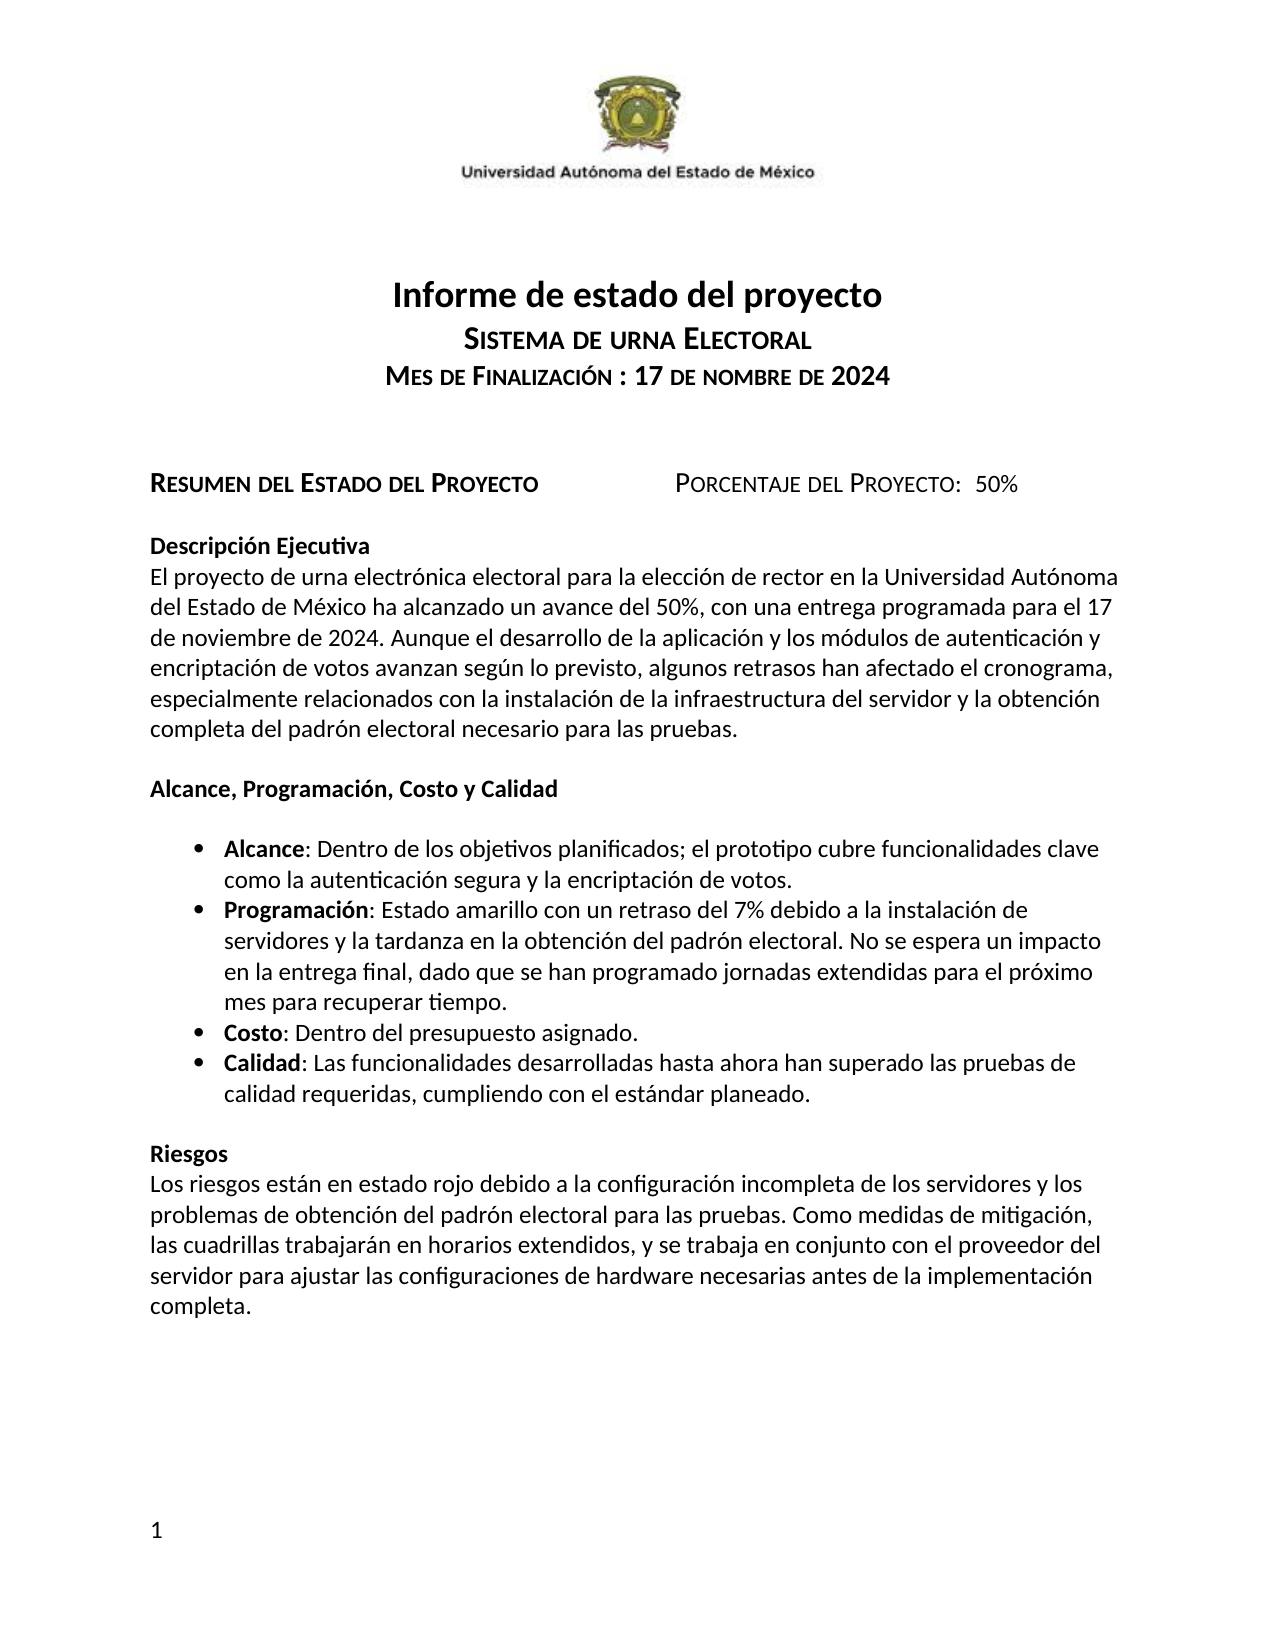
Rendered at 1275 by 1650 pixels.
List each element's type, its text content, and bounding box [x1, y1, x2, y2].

list Costo: Dentro del presupuesto asignado. [194, 1017, 1125, 1047]
text Informe de estado del proyecto [150, 271, 1125, 317]
text Resumen del Estado del Proyecto Porcentaje del Proyecto: 50% [150, 464, 1125, 500]
list Programación: Estado amarillo con un retraso del 7% debido a la instalación de servidores y la tardanza en la obtención del padrón electoral. No se espera un impacto en la entrega final, dado que se han programado jornadas extendidas para el próximo mes para recuperar tiempo. [194, 895, 1125, 1017]
text Riesgos Los riesgos están en estado rojo debido a la configuración incompleta de los servidores y los problemas de obtención del padrón electoral para las pruebas. Como medidas de mitigación, las cuadrillas trabajarán en horarios extendidos, y se trabaja en conjunto con el proveedor del servidor para ajustar las configuraciones de hardware necesarias antes de la implementación completa. [150, 1138, 1125, 1321]
text Mes de Finalización : 17 de nombre de 2024 [150, 357, 1125, 393]
list Alcance: Dentro de los objetivos planificados; el prototipo cubre funcionalidades clave como la autenticación segura y la encriptación de votos. [194, 834, 1125, 895]
picture [174, 62, 1103, 196]
text Sistema de urna Electoral [150, 317, 1125, 357]
list Calidad: Las funcionalidades desarrolladas hasta ahora han superado las pruebas de calidad requeridas, cumpliendo con el estándar planeado. [194, 1047, 1125, 1108]
text Alcance, Programación, Costo y Calidad [150, 774, 1125, 804]
text Descripción Ejecutiva El proyecto de urna electrónica electoral para la elección de rector en la Universidad Autónoma del Estado de México ha alcanzado un avance del 50%, con una entrega programada para el 17 de noviembre de 2024. Aunque el desarrollo de la aplicación y los módulos de autenticación y encriptación de votos avanzan según lo previsto, algunos retrasos han afectado el cronograma, especialmente relacionados con la instalación de la infraestructura del servidor y la obtención completa del padrón electoral necesario para las pruebas. [150, 531, 1125, 744]
